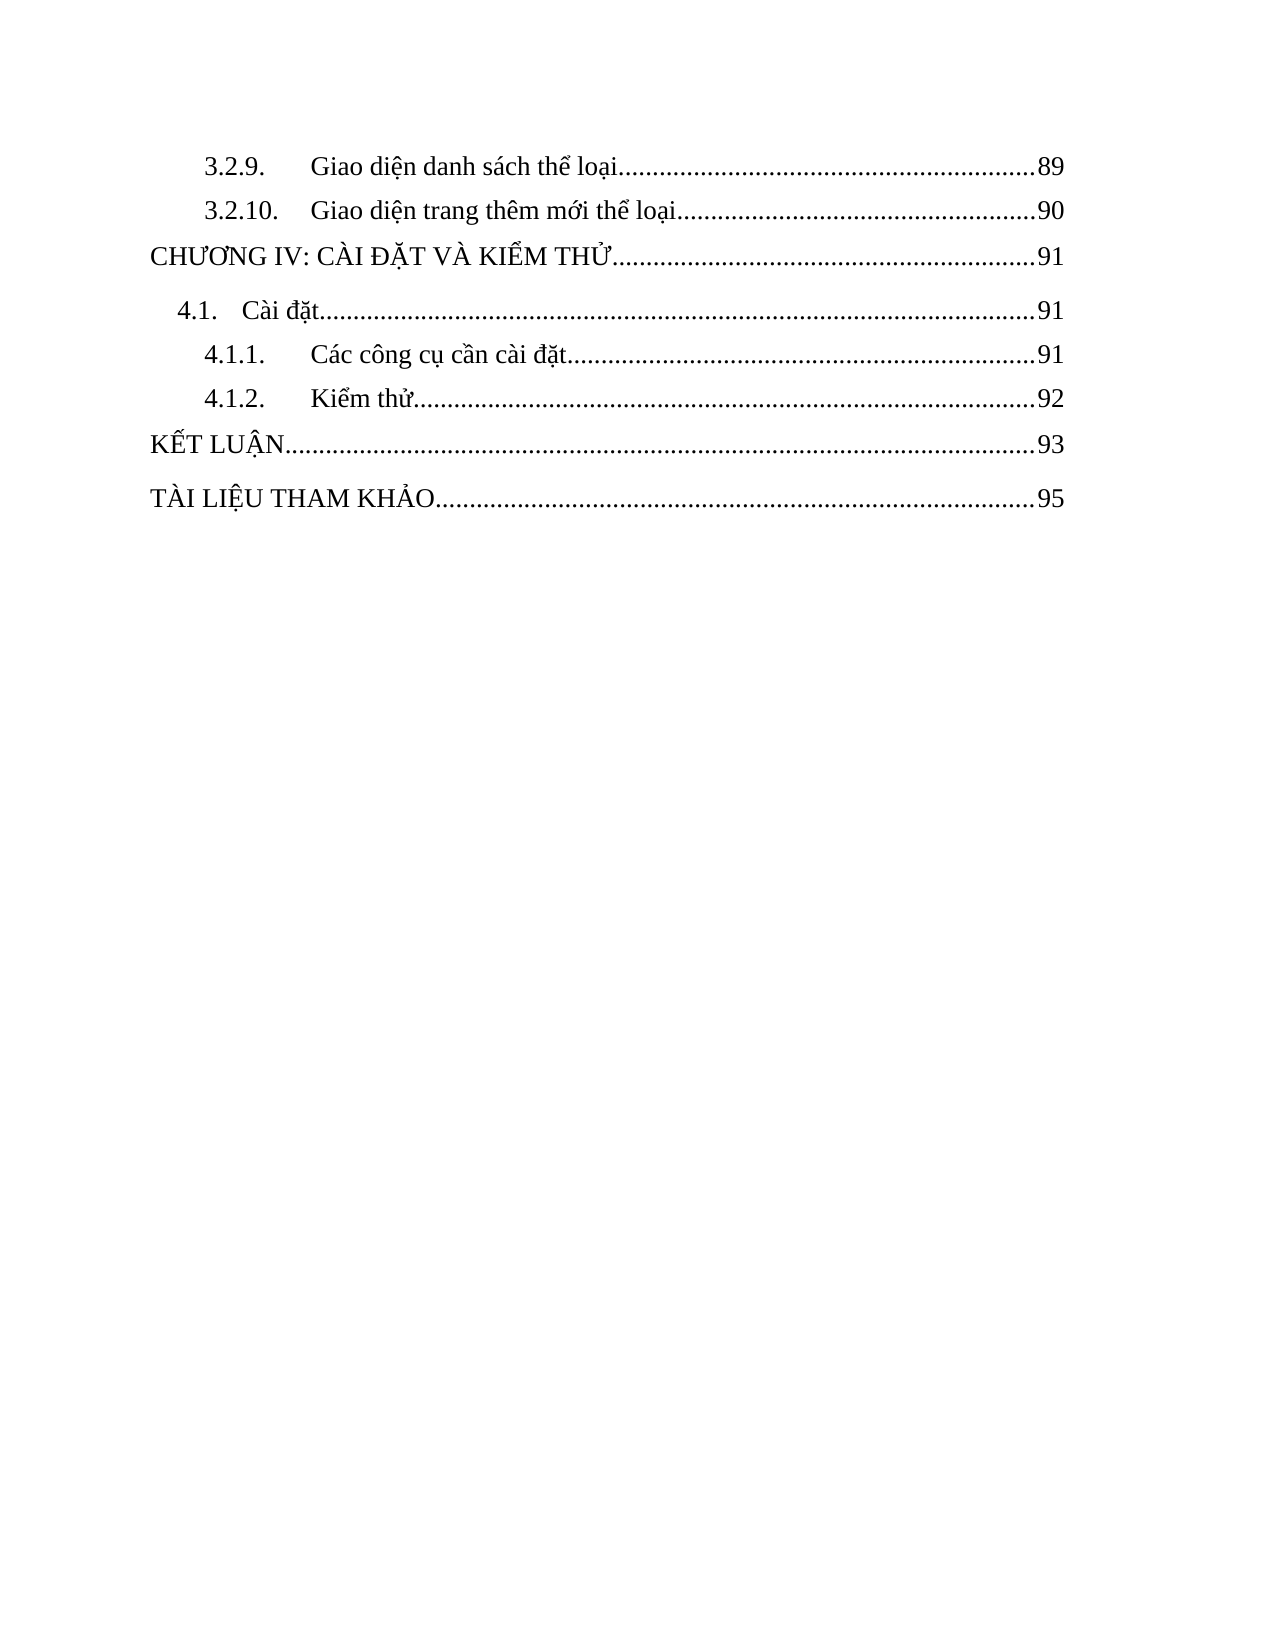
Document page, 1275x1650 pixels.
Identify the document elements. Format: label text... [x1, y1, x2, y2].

text 4.1.2. Kiểm thử 92 [204, 382, 1125, 413]
text 3.2.10. Giao diện trang thêm mới thể loại 90 [204, 194, 1125, 225]
text 4.1. Cài đặt 91 [177, 294, 1125, 325]
text 4.1.1. Các công cụ cần cài đặt 91 [204, 338, 1125, 369]
text KẾT LUẬN 93 [150, 428, 1125, 459]
text CHƯƠNG IV: CÀI ĐẶT VÀ KIỂM THỬ 91 [150, 240, 1125, 271]
text 3.2.9. Giao diện danh sách thể loại 89 [204, 150, 1125, 181]
text TÀI LIỆU THAM KHẢO 95 [150, 482, 1125, 513]
